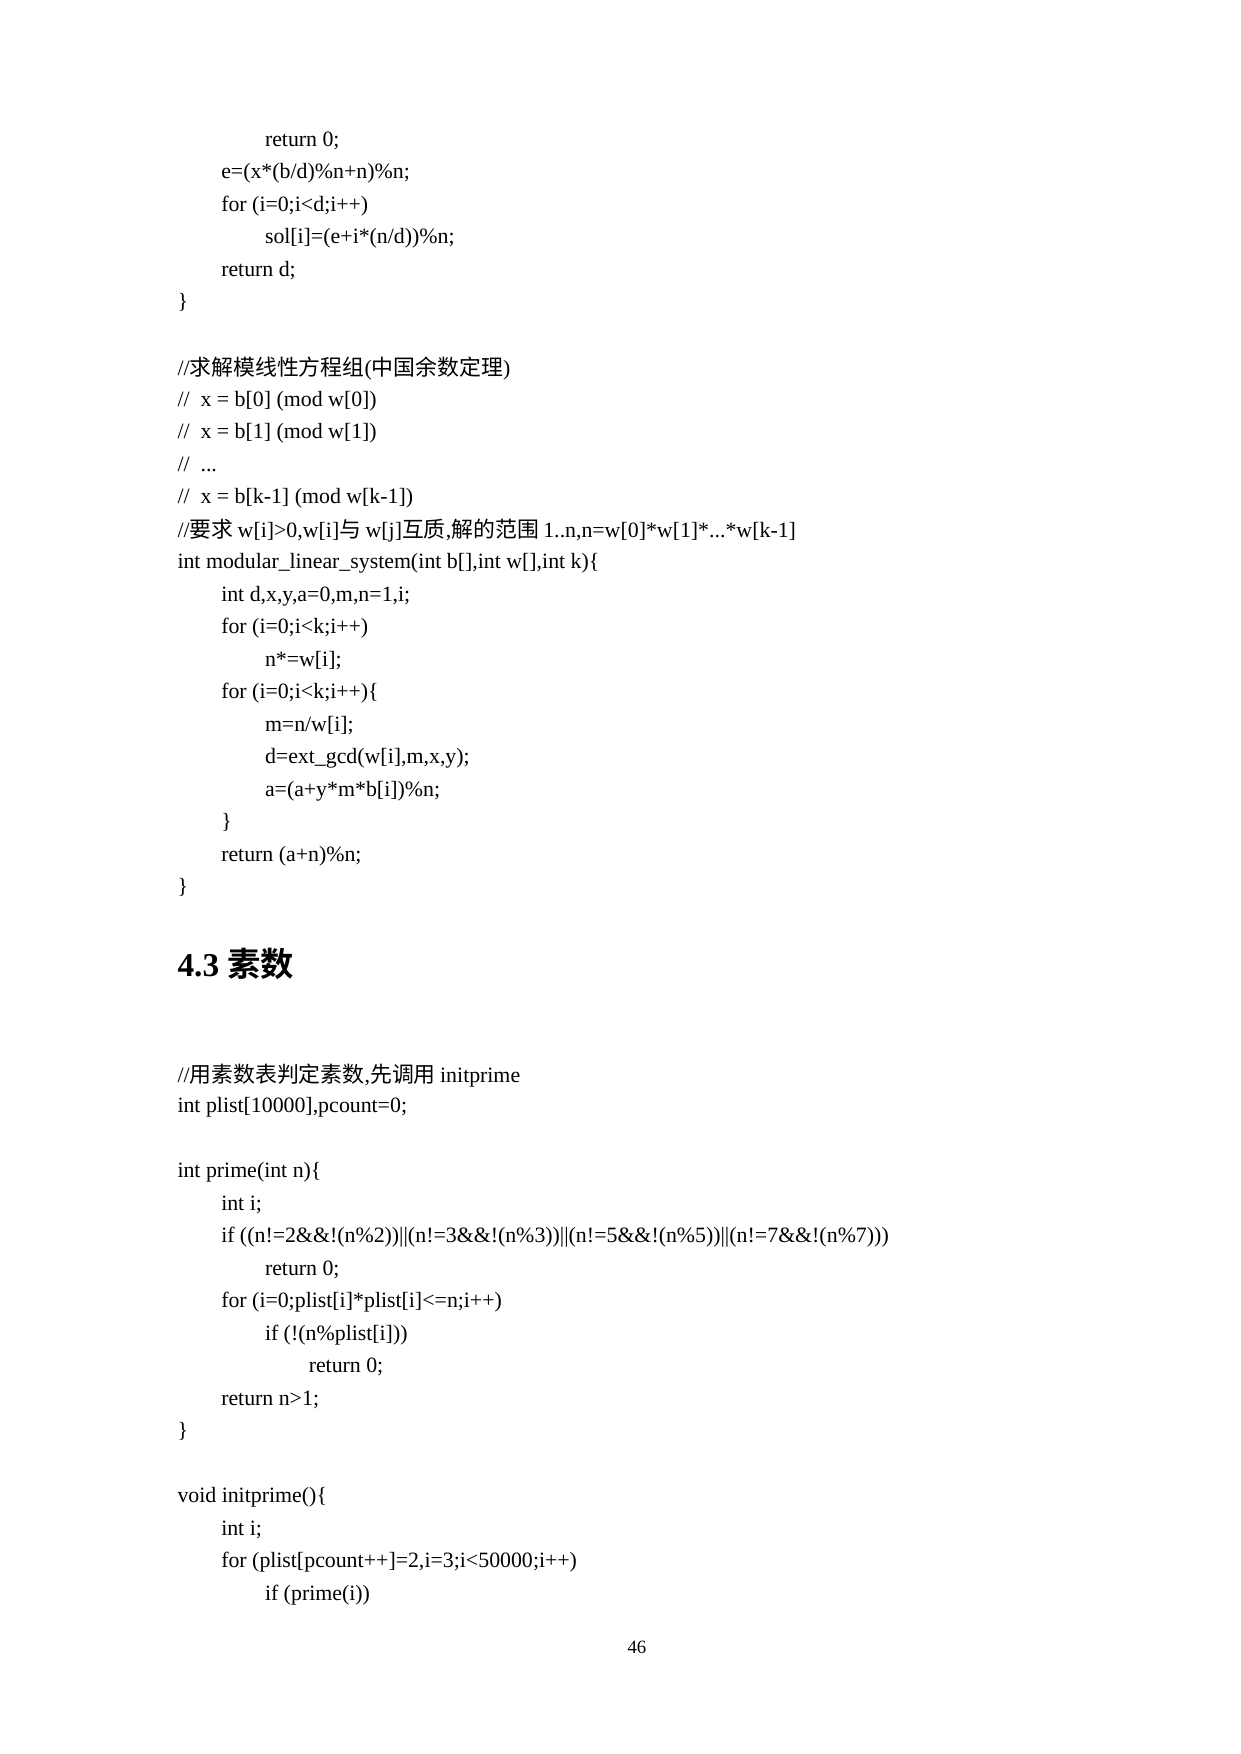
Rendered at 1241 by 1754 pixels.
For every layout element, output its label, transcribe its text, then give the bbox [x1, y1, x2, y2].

text for (i=0;plist[i]*plist[i]<=n;i++) [177, 1284, 1122, 1316]
text return n>1; [177, 1381, 1122, 1414]
text return 0; [177, 1251, 1122, 1284]
text return 0; [177, 1349, 1122, 1381]
text for (i=0;i<d;i++) [177, 187, 1122, 219]
text } [177, 804, 1122, 837]
text for (i=0;i<k;i++){ [177, 674, 1122, 707]
text int modular_linear_system(int b[],int w[],int k){ [177, 544, 1122, 577]
text for (i=0;i<k;i++) [177, 609, 1122, 642]
text int prime(int n){ [177, 1154, 1122, 1186]
text // x = b[0] (mod w[0]) [177, 382, 1122, 414]
text int plist[10000],pcount=0; [177, 1089, 1122, 1121]
text // ... [177, 447, 1122, 479]
text } [177, 284, 1122, 317]
text } [177, 869, 1122, 902]
subtitle 4.3 素数 [177, 929, 1122, 994]
text for (plist[pcount++]=2,i=3;i<50000;i++) [177, 1544, 1122, 1576]
text //求解模线性方程组(中国余数定理) [177, 349, 1122, 382]
text n*=w[i]; [177, 642, 1122, 674]
text a=(a+y*m*b[i])%n; [177, 772, 1122, 804]
text return d; [177, 252, 1122, 284]
text int i; [177, 1511, 1122, 1544]
text if (!(n%plist[i])) [177, 1316, 1122, 1349]
text if ((n!=2&&!(n%2))||(n!=3&&!(n%3))||(n!=5&&!(n%5))||(n!=7&&!(n%7))) [177, 1219, 1122, 1251]
text int d,x,y,a=0,m,n=1,i; [177, 577, 1122, 609]
text if (prime(i)) [177, 1576, 1122, 1609]
text // x = b[1] (mod w[1]) [177, 414, 1122, 447]
text int i; [177, 1186, 1122, 1219]
text return 0; [177, 122, 1122, 154]
text m=n/w[i]; [177, 707, 1122, 739]
text // x = b[k-1] (mod w[k-1]) [177, 479, 1122, 512]
text d=ext_gcd(w[i],m,x,y); [177, 739, 1122, 772]
text //要求w[i]>0,w[i]与w[j]互质,解的范围1..n,n=w[0]*w[1]*...*w[k-1] [177, 512, 1122, 544]
text void initprime(){ [177, 1479, 1122, 1511]
text e=(x*(b/d)%n+n)%n; [177, 154, 1122, 187]
text return (a+n)%n; [177, 837, 1122, 869]
text sol[i]=(e+i*(n/d))%n; [177, 219, 1122, 252]
text //用素数表判定素数,先调用initprime [177, 1056, 1122, 1089]
text } [177, 1414, 1122, 1446]
